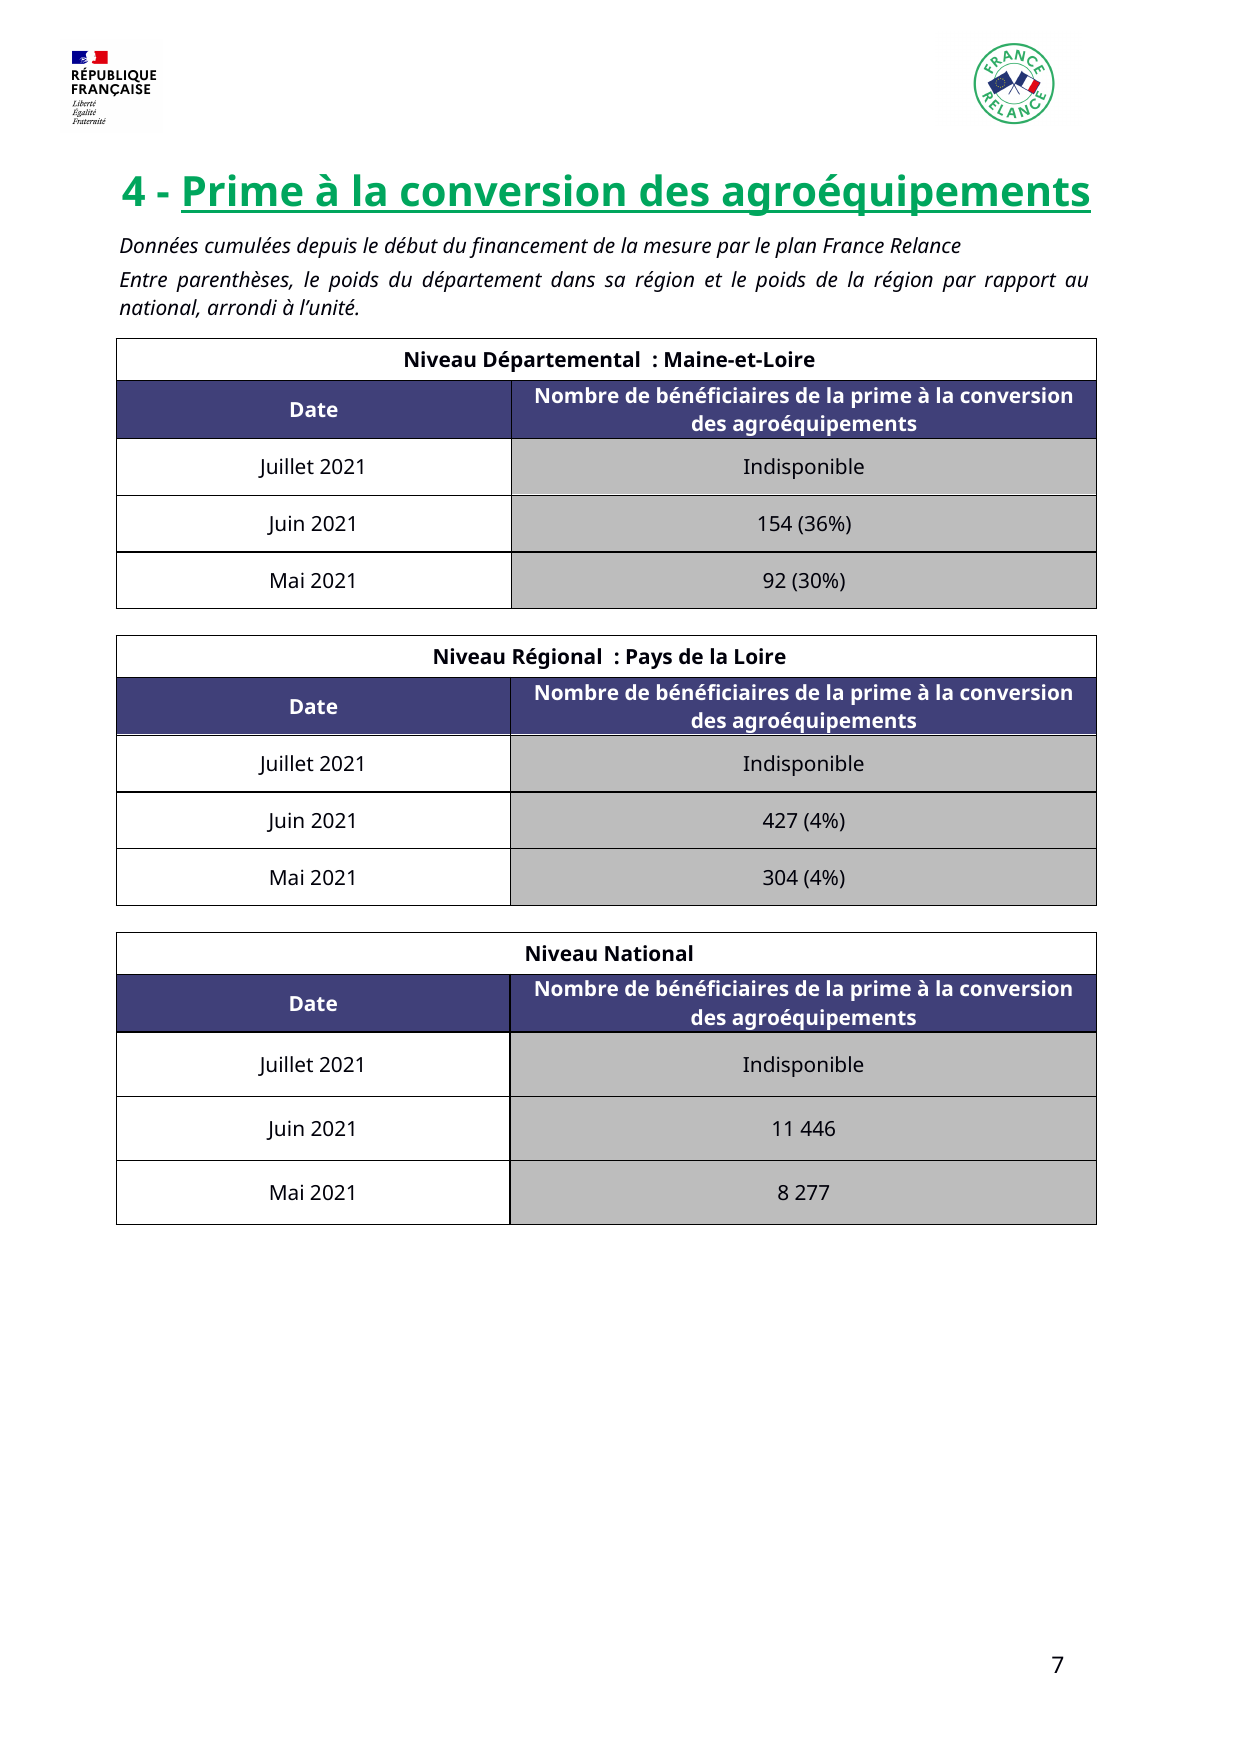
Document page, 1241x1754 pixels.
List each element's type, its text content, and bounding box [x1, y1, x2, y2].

table_cell Juin 2021 [117, 496, 511, 551]
text Entre parenthèses, le poids du département dans sa région et le poids de la région par rapport au national, arrondi à l’unité. [119, 265, 1094, 322]
table_cell 92 (30%) [512, 553, 1096, 608]
table_header Niveau Départemental : Maine-et-Loire [117, 339, 1096, 380]
table_cell 304 (4%) [511, 849, 1096, 905]
table_cell Juillet 2021 [117, 1033, 509, 1096]
table_cell Nombre de bénéficiaires de la prime à la conversion des agroéquipements [511, 975, 1096, 1031]
table_header Niveau Régional : Pays de la Loire [117, 636, 1096, 677]
table_cell 11 446 [511, 1097, 1096, 1160]
table_cell Indisponible [512, 439, 1096, 494]
table_cell 427 (4%) [511, 793, 1096, 848]
table_cell Juillet 2021 [117, 439, 511, 494]
table_cell Date [117, 975, 509, 1031]
picture [935, 31, 1082, 126]
table_cell Juin 2021 [117, 1097, 509, 1160]
table_cell Mai 2021 [117, 553, 511, 608]
table_cell Indisponible [511, 736, 1096, 791]
table_cell Indisponible [511, 1033, 1096, 1096]
table_cell Date [117, 678, 510, 734]
table_cell Mai 2021 [117, 1161, 509, 1224]
table_header Niveau National [117, 933, 1096, 973]
table_cell Date [117, 381, 511, 438]
table_cell 154 (36%) [512, 496, 1096, 551]
picture [60, 39, 164, 133]
table_cell Juillet 2021 [117, 736, 510, 791]
table_cell Nombre de bénéficiaires de la prime à la conversion des agroéquipements [512, 381, 1096, 438]
table_cell Nombre de bénéficiaires de la prime à la conversion des agroéquipements [511, 678, 1096, 734]
table_cell Juin 2021 [117, 793, 510, 848]
table_cell Mai 2021 [117, 849, 510, 905]
table_cell 8 277 [511, 1161, 1096, 1224]
text Données cumulées depuis le début du financement de la mesure par le plan France Relance [119, 231, 1094, 260]
subtitle 4 - Prime à la conversion des agroéquipements [119, 162, 1094, 219]
